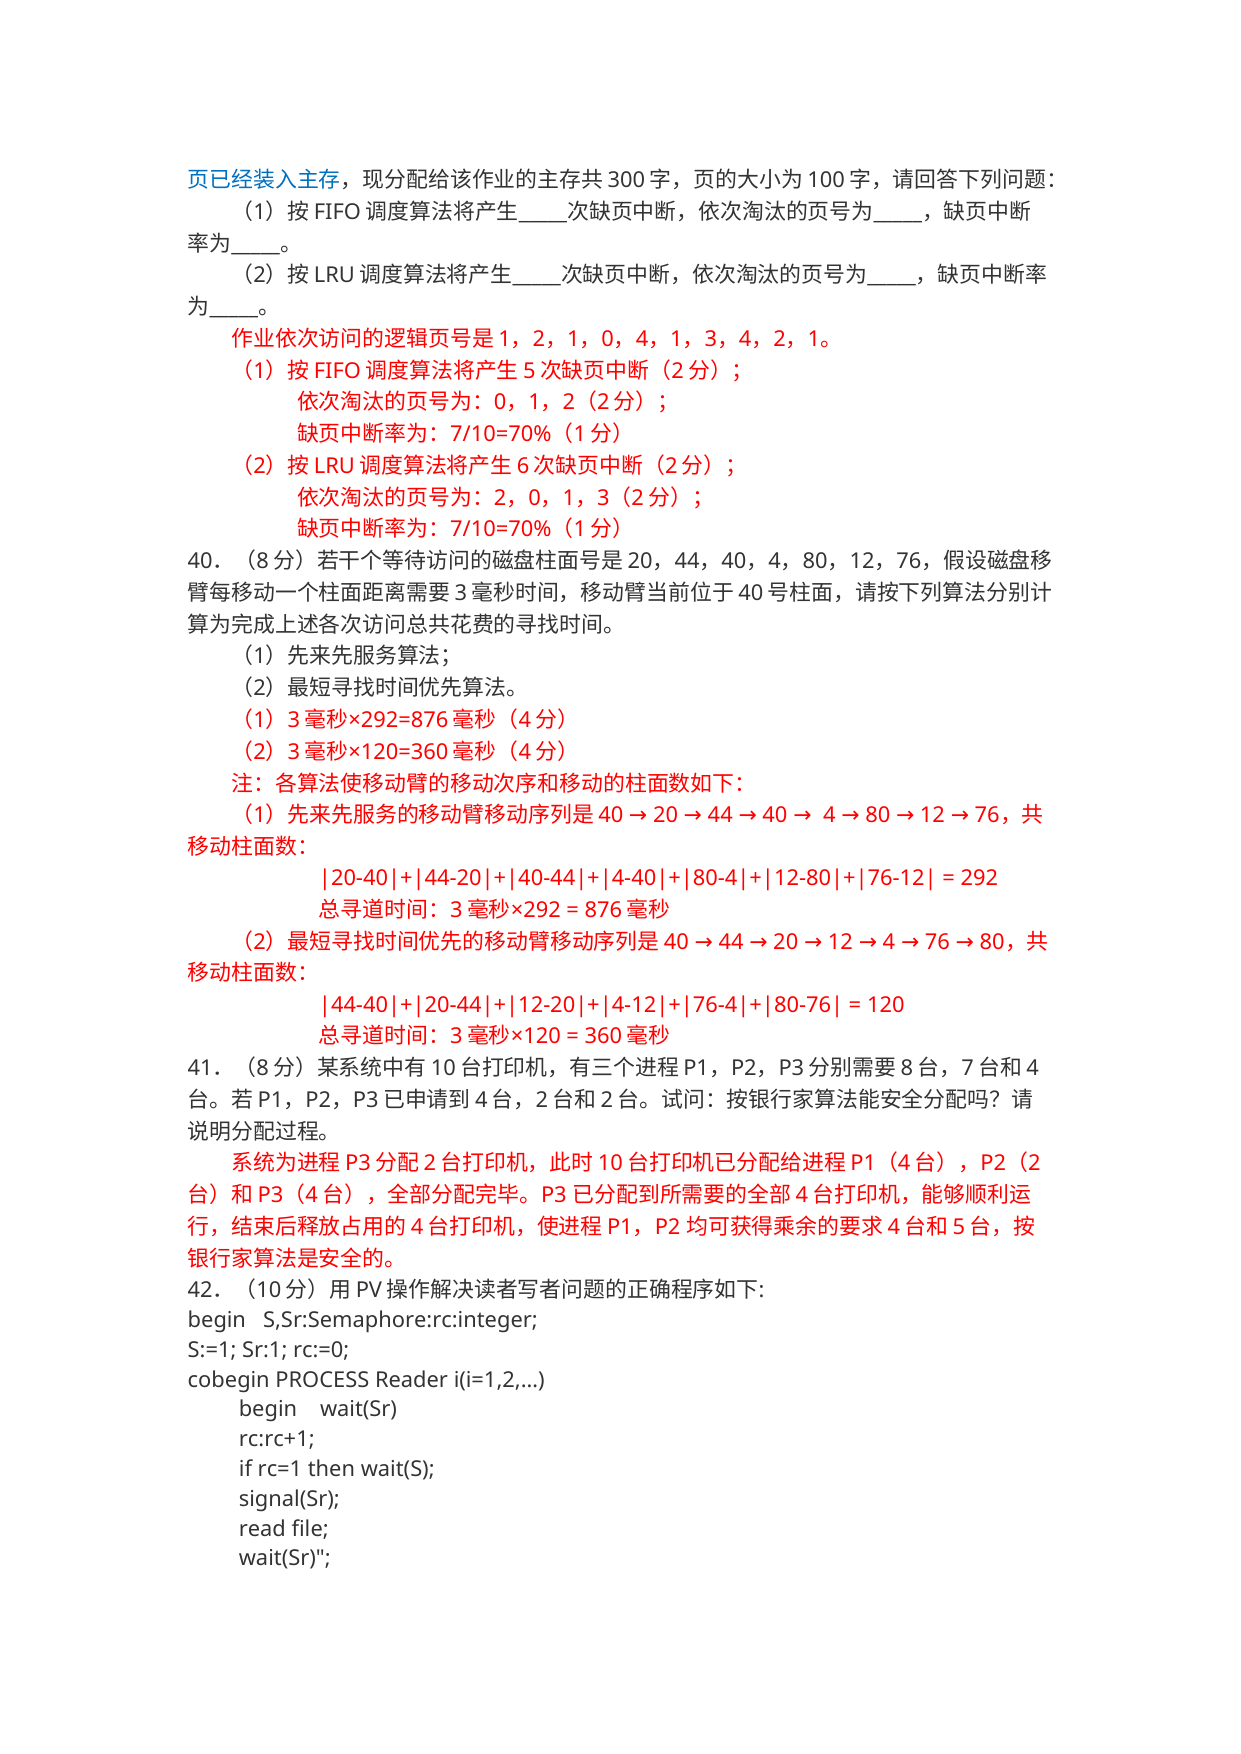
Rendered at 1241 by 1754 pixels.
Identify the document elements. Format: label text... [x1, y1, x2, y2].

text if rc=1 then wait(S); [187, 1453, 1053, 1483]
text 缺页中断率为：7/10=70%（1分） [187, 416, 1053, 448]
text 依次淘汰的页号为：0，1，2（2分）； [187, 384, 1053, 416]
text （2）按LRU调度算法将产生6次缺页中断（2分）； [187, 448, 1053, 480]
text 注：各算法使移动臂的移动次序和移动的柱面数如下： [187, 766, 1053, 797]
text 缺页中断率为：7/10=70%（1分） [187, 511, 1053, 543]
text 作业依次访问的逻辑页号是1，2，1，0，4，1，3，4，2，1。 [187, 321, 1053, 353]
text 41．（8分）某系统中有10台打印机，有三个进程P1，P2，P3分别需要8台，7台和4台。若P1，P2，P3已申请到4台，2台和2台。试问：按银行家算法能安全分配吗？请说明分配过程。 [187, 1050, 1053, 1145]
text 总寻道时间：3毫秒×120 = 360毫秒 [275, 1018, 1053, 1050]
text wait(Sr)"; [187, 1542, 1053, 1572]
text （2）最短寻找时间优先算法。 [187, 670, 1053, 702]
text |20-40|+|44-20|+|40-44|+|4-40|+|80-4|+|12-80|+|76-12| = 292 [187, 861, 1053, 892]
text 42．（10分）用PV操作解决读者写者问题的正确程序如下: [187, 1272, 1053, 1304]
text rc:rc+1; [187, 1423, 1053, 1453]
text signal(Sr); [187, 1483, 1053, 1513]
text 系统为进程P3分配2台打印机，此时10台打印机已分配给进程P1（4台），P2（2台）和P3（4台），全部分配完毕。P3 已分配到所需要的全部4台打印机，能够顺利运行，结束后释放占用的4台打印机，使进程P1，P2 均可获得乘余的要求4台和5台，按银行家算法是安全的。 [187, 1145, 1053, 1272]
text （1）按FIFO调度算法将产生5次缺页中断（2分）； [187, 353, 1053, 384]
text （1）先来先服务的移动臂移动序列是40 → 20 → 44 → 40 → 4 → 80 → 12 → 76，共移动柱面数： [187, 797, 1053, 861]
text |44-40|+|20-44|+|12-20|+|4-12|+|76-4|+|80-76| = 120 [187, 987, 1053, 1018]
text 依次淘汰的页号为：2，0，1，3（2分）； [187, 480, 1053, 511]
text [187, 162, 1053, 194]
text （1）先来先服务算法； [187, 638, 1053, 670]
text （1）按FIFO调度算法将产生_____次缺页中断，依次淘汰的页号为_____，缺页中断率为_____。 [187, 194, 1053, 257]
text （2）按LRU调度算法将产生_____次缺页中断，依次淘汰的页号为_____，缺页中断率为_____。 [187, 257, 1053, 321]
text read file; [187, 1513, 1053, 1542]
text begin S,Sr:Semaphore:rc:integer; [187, 1304, 1053, 1334]
text 总寻道时间：3毫秒×292 = 876毫秒 [275, 892, 1053, 924]
text （1）3毫秒×292=876毫秒（4分） [187, 702, 1053, 734]
text （2）最短寻找时间优先的移动臂移动序列是40 → 44 → 20 → 12 → 4 → 76 → 80，共移动柱面数： [187, 924, 1053, 987]
text begin wait(Sr) [187, 1393, 1053, 1423]
text S:=1; Sr:1; rc:=0; [187, 1334, 1053, 1364]
text （2）3毫秒×120=360毫秒（4分） [187, 734, 1053, 766]
text 40．（8分）若干个等待访问的磁盘柱面号是20，44，40，4，80，12，76，假设磁盘移臂每移动一个柱面距离需要3毫秒时间，移动臂当前位于40号柱面，请按下列算法分别计算为完成上述各次访问总共花费的寻找时间。 [187, 543, 1053, 638]
text cobegin PROCESS Reader i(i=1,2,…) [187, 1364, 1053, 1393]
